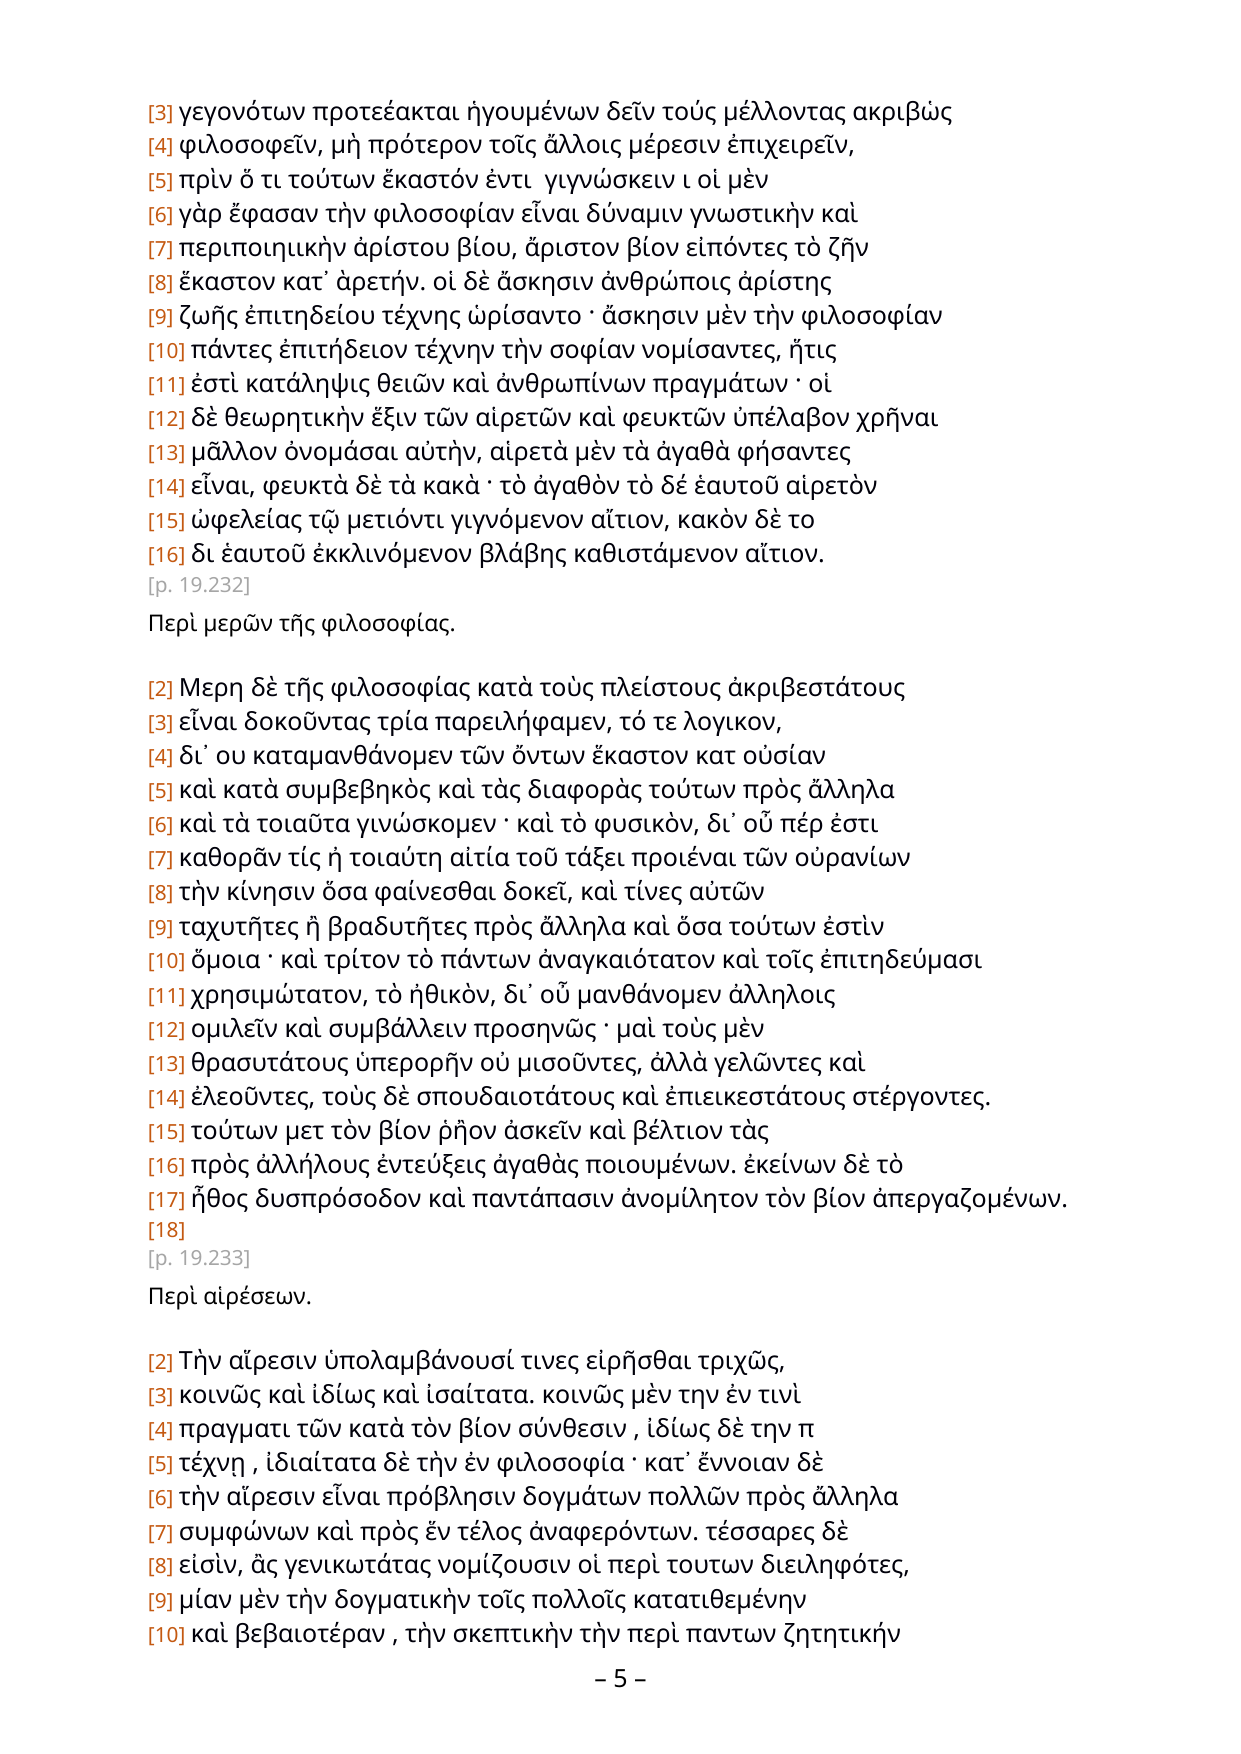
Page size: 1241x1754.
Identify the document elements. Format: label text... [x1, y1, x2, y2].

text [2] Μερη δὲ τῆς φιλοσοφίας κατὰ τοὺς πλείστους ἀκριβεστάτους [3] εἶναι δοκοῦντας τρία παρειλήφαμεν, τό τε λογικον, [4] δι᾽ ου καταμανθάνομεν τῶν ὄντων ἕκαστον κατ οὐσίαν [5] καὶ κατὰ συμβεβηκὸς καὶ τὰς διαφορὰς τούτων πρὸς ἄλληλα [6] καὶ τὰ τοιαῦτα γινώσκομεν · καὶ τὸ φυσικὸν, δι᾽ οὖ πέρ ἐστι [7] καθορᾶν τίς ἠ τοιαύτη αἰτία τοῦ τάξει προιέναι τῶν οὐρανίων [8] τὴν κίνησιν ὅσα φαίνεσθαι δοκεῖ, καὶ τίνες αὐτῶν [9] ταχυτῆτες ἢ βραδυτῆτες πρὸς ἄλληλα καὶ ὅσα τούτων ἐστὶν [10] ὅμοια · καὶ τρίτον τὸ πάντων ἀναγκαιότατον καὶ τοῖς ἐπιτηδεύμασι [11] χρησιμώτατον, τὸ ἠθικὸν, δι᾽ οὖ μανθάνομεν ἀλληλοις [12] ομιλεῖν καὶ συμβάλλειν προσηνῶς · μαὶ τοὺς μὲν [13] θρασυτάτους ὑπερορῆν οὐ μισοῦντες, ἀλλὰ γελῶντες καὶ [14] ἐλεοῦντες, τοὺς δὲ σπουδαιοτάτους καὶ ἐπιεικεστάτους στέργοντες. [15] τούτων μετ τὸν βίον ῥἢον ἀσκεῖν καὶ βέλτιον τὰς [16] πρὸς ἀλλήλους ἐντεύξεις ἀγαθὰς ποιουμένων. ἐκείνων δὲ τὸ [17] ἦθος δυσπρόσοδον καὶ παντάπασιν ἀνομίλητον τὸν βίον ἀπεργαζομένων. [18] [148, 641, 1092, 1243]
text Περὶ μερῶν τῆς φιλοσοφίας. [148, 607, 1092, 638]
text [p. 19.233] [148, 1243, 1092, 1272]
text [p. 19.232] [148, 570, 1092, 598]
text Περὶ αἱρέσεων. [148, 1280, 1092, 1311]
